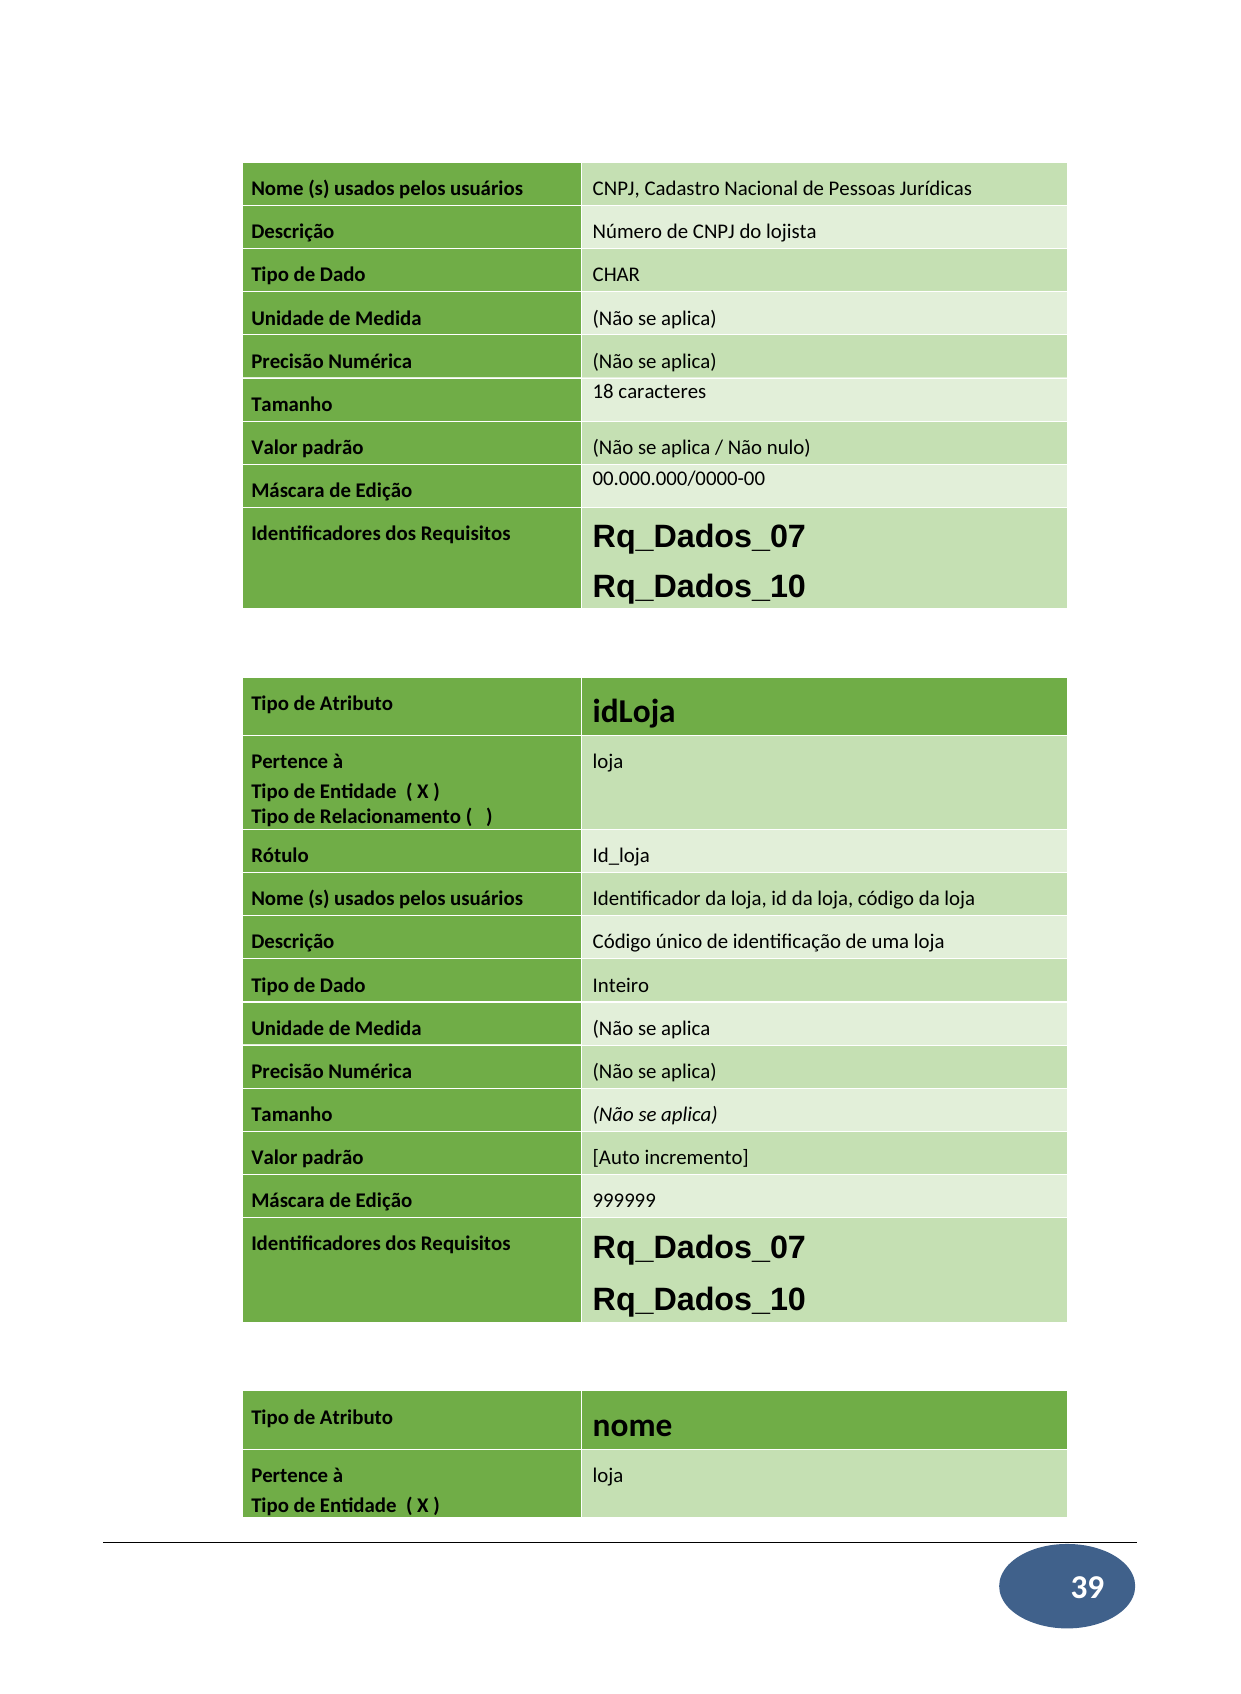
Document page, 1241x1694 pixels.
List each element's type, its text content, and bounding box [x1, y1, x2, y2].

table_cell Descrição [243, 916, 581, 958]
table_header nome [582, 1391, 1067, 1449]
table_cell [243, 1450, 581, 1517]
table_cell Código único de identificação de uma loja [582, 916, 1067, 958]
table_cell (Não se aplica) [582, 1089, 1067, 1131]
table_cell loja [582, 736, 1067, 829]
table_cell Precisão Numérica [243, 335, 581, 377]
table_cell (Não se aplica / Não nulo) [582, 422, 1067, 464]
table_cell CHAR [582, 249, 1067, 291]
table_cell 00.000.000/0000-00 [582, 465, 1067, 507]
table_cell (Não se aplica) [582, 292, 1067, 334]
table_cell Tamanho [243, 379, 581, 421]
table_cell Unidade de Medida [243, 292, 581, 334]
table_cell Rótulo [243, 830, 581, 872]
table_cell Identificadores dos Requisitos [243, 1218, 581, 1322]
table_cell Inteiro [582, 959, 1067, 1001]
table_cell loja [582, 1450, 1067, 1517]
table_header Tipo de Atributo [243, 678, 581, 735]
table_cell Identificadores dos Requisitos [243, 508, 581, 608]
table_cell Máscara de Edição [243, 465, 581, 507]
table_cell (Não se aplica) [582, 1046, 1067, 1088]
table_cell Máscara de Edição [243, 1175, 581, 1217]
table_cell Precisão Numérica [243, 1046, 581, 1088]
table_cell Nome (s) usados pelos usuários [243, 163, 581, 205]
table_cell Tipo de Dado [243, 249, 581, 291]
table_cell Pertence à Tipo de Entidade ( X ) Tipo de Relacionamento ( ) [243, 736, 581, 829]
table_cell Tipo de Dado [243, 959, 581, 1001]
table_cell Valor padrão [243, 422, 581, 464]
table_cell Id_loja [582, 830, 1067, 872]
table_cell (Não se aplica [582, 1003, 1067, 1044]
table_header Tipo de Atributo [243, 1391, 581, 1449]
table_cell Unidade de Medida [243, 1003, 581, 1044]
table_header idLoja [582, 678, 1067, 735]
table_cell Tamanho [243, 1089, 581, 1131]
table_cell [Auto incremento] [582, 1132, 1067, 1174]
table_cell Valor padrão [243, 1132, 581, 1174]
table_cell Número de CNPJ do lojista [582, 206, 1067, 248]
table_cell 999999 [582, 1175, 1067, 1217]
table_cell (Não se aplica) [582, 335, 1067, 377]
table_cell Identificador da loja, id da loja, código da loja [582, 873, 1067, 915]
table_cell 18 caracteres [582, 379, 1067, 421]
table_cell Rq_Dados_07 Rq_Dados_10 [582, 1218, 1067, 1322]
table_cell Descrição [243, 206, 581, 248]
table_cell Rq_Dados_07 Rq_Dados_10 [582, 508, 1067, 608]
table_cell CNPJ, Cadastro Nacional de Pessoas Jurídicas [582, 163, 1067, 205]
table_cell Nome (s) usados pelos usuários [243, 873, 581, 915]
